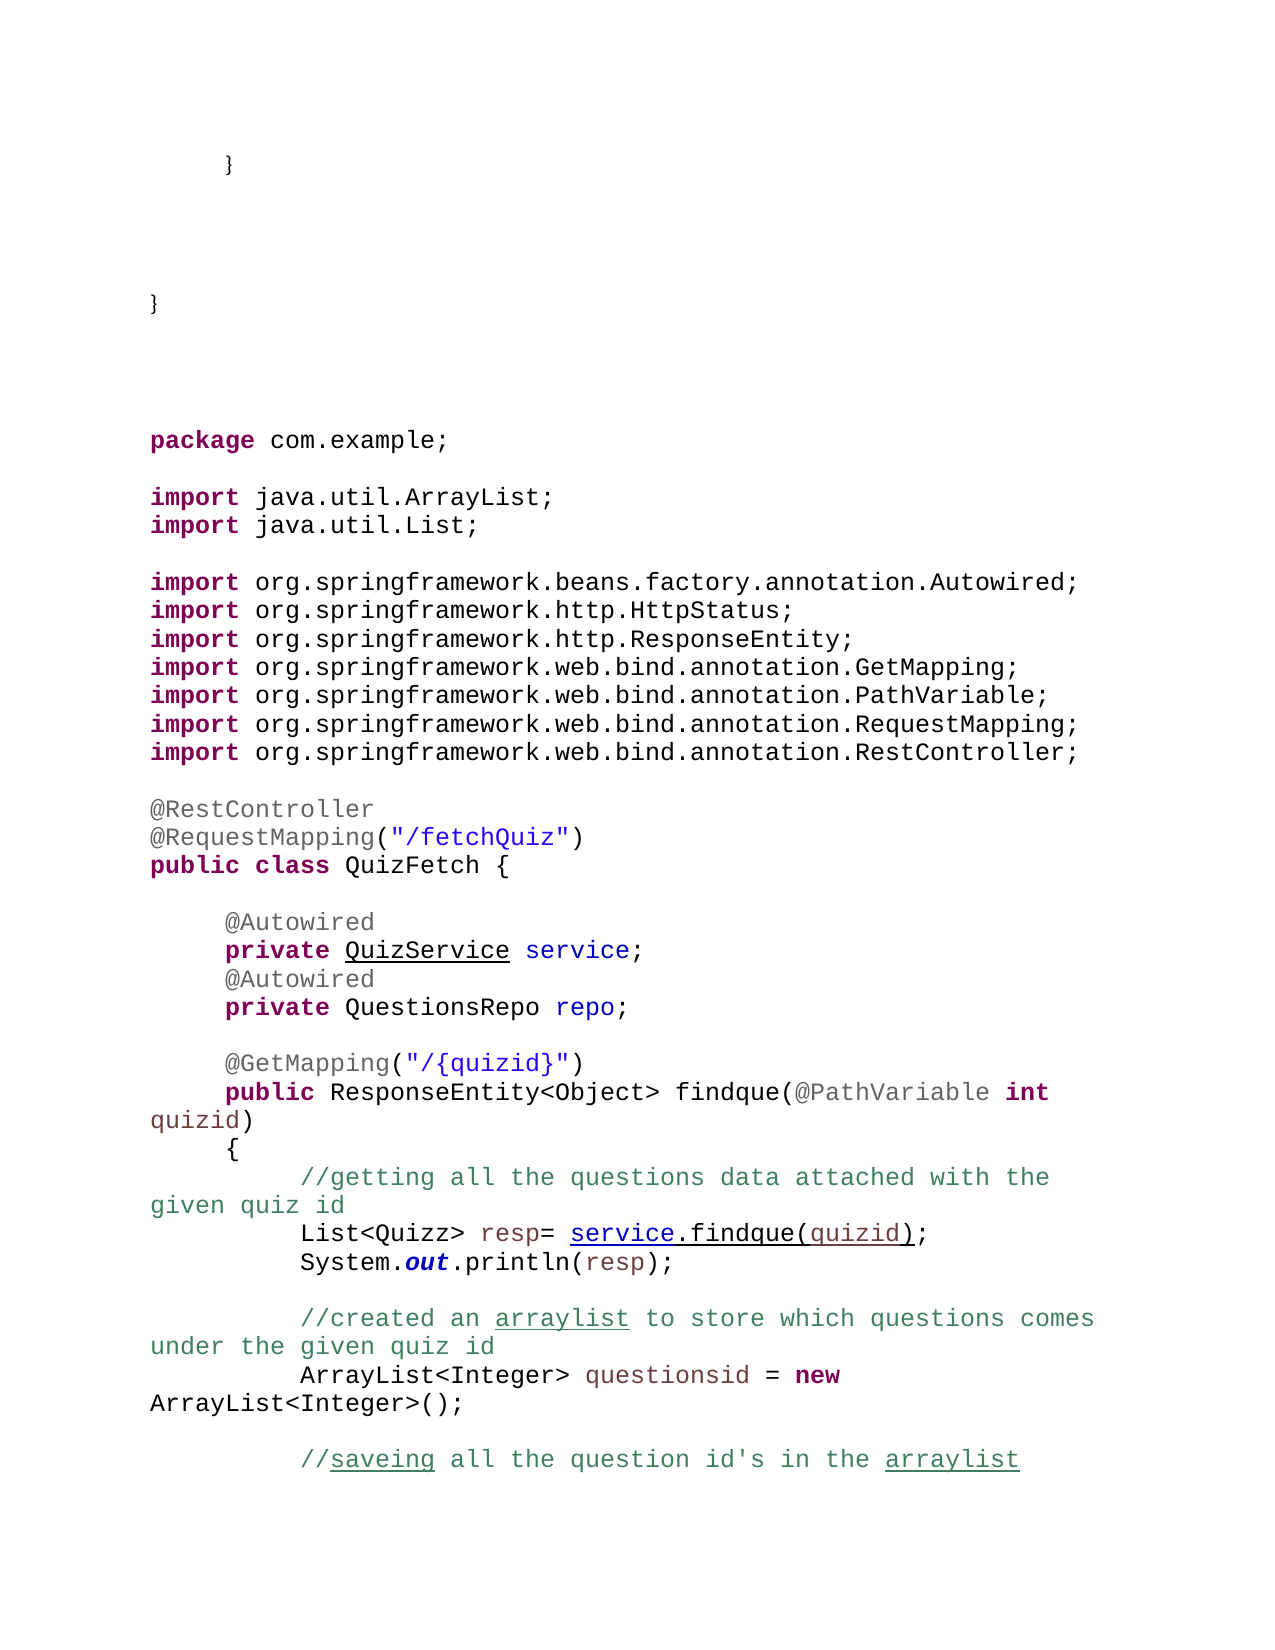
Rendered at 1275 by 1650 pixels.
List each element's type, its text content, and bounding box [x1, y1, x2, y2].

text import java.util.List; [150, 513, 1125, 541]
text @GetMapping("/{quizid}") [150, 1051, 1125, 1079]
text import org.springframework.web.bind.annotation.RestController; [150, 740, 1125, 768]
text { [150, 1136, 1125, 1164]
text //getting all the questions data attached with the given quiz id [150, 1164, 1125, 1221]
text private QuestionsRepo repo; [150, 994, 1125, 1023]
text public ResponseEntity<Object> findque(@PathVariable int quizid) [150, 1079, 1125, 1136]
text @Autowired [150, 966, 1125, 994]
text import org.springframework.http.ResponseEntity; [150, 626, 1125, 655]
text } [150, 289, 1125, 317]
text ArrayList<Integer> questionsid = new ArrayList<Integer>(); [150, 1362, 1125, 1419]
text import java.util.ArrayList; [150, 485, 1125, 513]
text public class QuizFetch { [150, 853, 1125, 881]
text @RequestMapping("/fetchQuiz") [150, 825, 1125, 853]
text //saveing all the question id's in the arraylist [150, 1447, 1125, 1475]
text import org.springframework.beans.factory.annotation.Autowired; [150, 570, 1125, 598]
text System.out.println(resp); [150, 1249, 1125, 1277]
text @RestController [150, 796, 1125, 825]
text @Autowired [150, 909, 1125, 938]
text } [150, 150, 1125, 178]
text import org.springframework.web.bind.annotation.GetMapping; [150, 655, 1125, 683]
text package com.example; [150, 428, 1125, 456]
text //created an arraylist to store which questions comes under the given quiz id [150, 1306, 1125, 1362]
text List<Quizz> resp= service.findque(quizid); [150, 1221, 1125, 1249]
text import org.springframework.http.HttpStatus; [150, 598, 1125, 626]
text private QuizService service; [150, 938, 1125, 966]
text import org.springframework.web.bind.annotation.RequestMapping; [150, 711, 1125, 740]
text import org.springframework.web.bind.annotation.PathVariable; [150, 683, 1125, 711]
